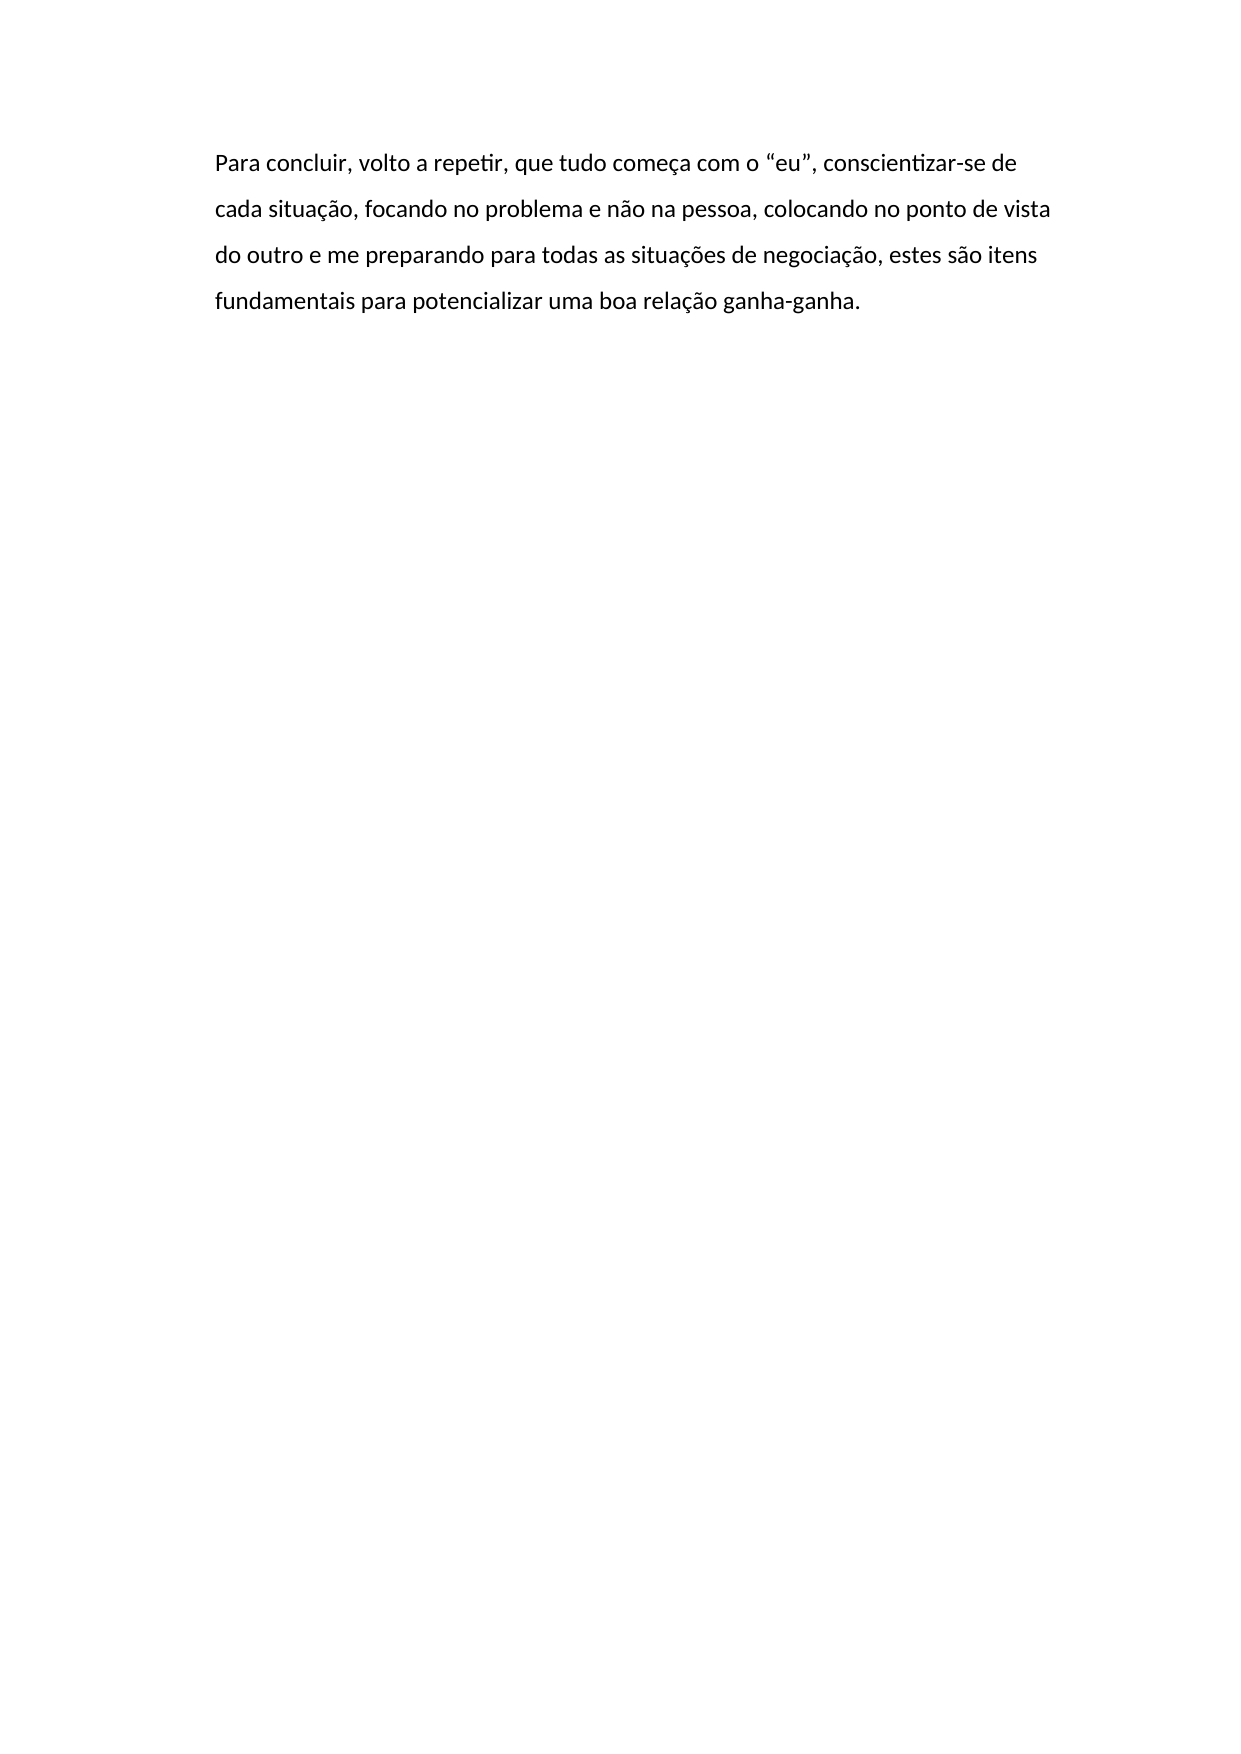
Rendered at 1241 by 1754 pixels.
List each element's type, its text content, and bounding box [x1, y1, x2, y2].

text Para concluir, volto a repetir, que tudo começa com o “eu”, conscientizar-se de cada situação, focando no problema e não na pessoa, colocando no ponto de vista do outro e me preparando para todas as situações de negociação, estes são itens fundamentais para potencializar uma boa relação ganha-ganha. [215, 148, 1063, 315]
